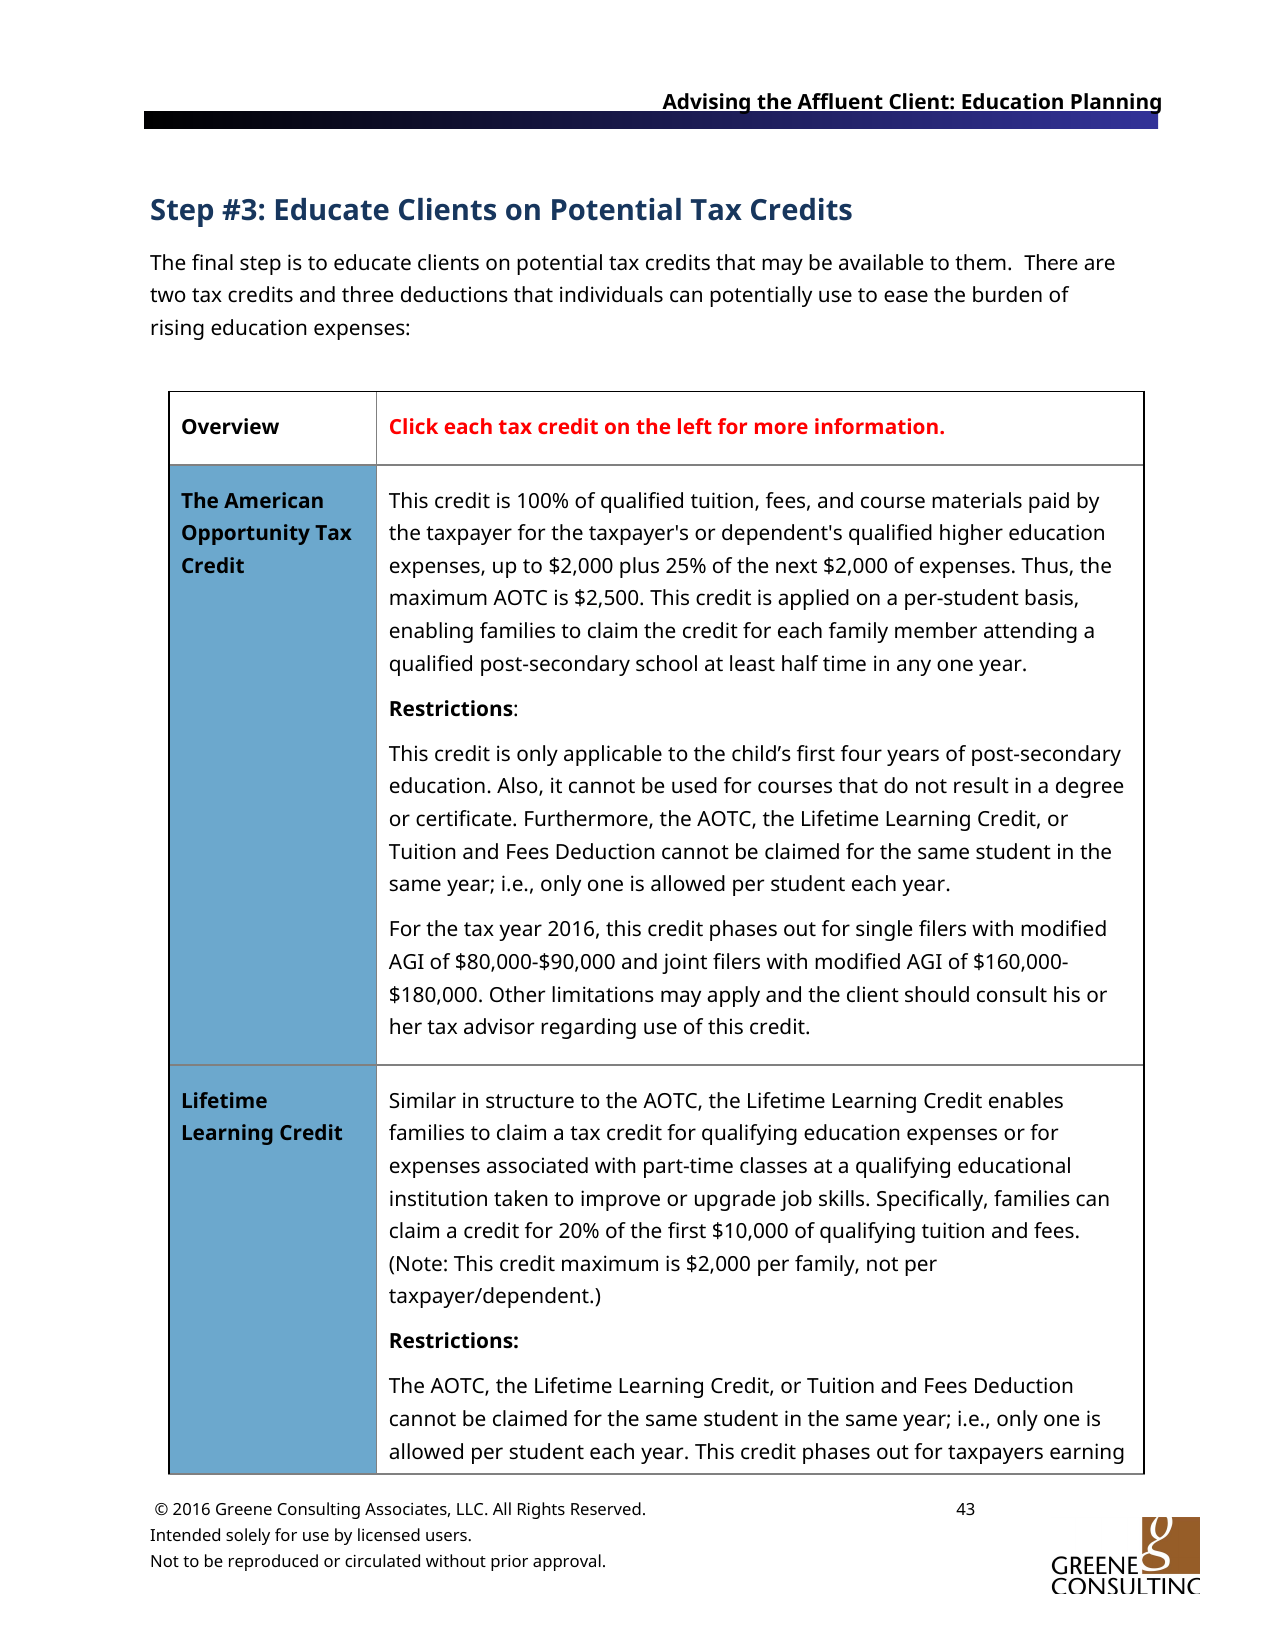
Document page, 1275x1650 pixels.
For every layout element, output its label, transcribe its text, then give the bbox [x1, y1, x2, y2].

table_cell Lifetime Learning Credit [170, 1066, 376, 1473]
table_header Overview [170, 392, 376, 464]
picture [1050, 1517, 1200, 1593]
table_header Click each tax credit on the left for more information. [377, 392, 1143, 464]
subtitle Step #3: Educate Clients on Potential Tax Credits [150, 189, 1125, 229]
text The final step is to educate clients on potential tax credits that may be available to them. There are two tax credits and three deductions that individuals can potentially use to ease the burden of rising education expenses: [150, 248, 1125, 341]
table_cell The American Opportunity Tax Credit [170, 466, 376, 1064]
table_cell This credit is 100% of qualified tuition, fees, and course materials paid by the taxpayer for the taxpayer's or dependent's qualified higher education expenses, up to $2,000 plus 25% of the next $2,000 of expenses. Thus, the maximum AOTC is $2,500. This credit is applied on a per-student basis, enabling families to claim the credit for each family member attending a qualified post-secondary school at least half time in any one year. Restrictions: This credit is only applicable to the child’s first four years of post-secondary education. Also, it cannot be used for courses that do not result in a degree or certificate. Furthermore, the AOTC, the Lifetime Learning Credit, or Tuition and Fees Deduction cannot be claimed for the same student in the same year; i.e., only one is allowed per student each year. For the tax year 2016, this credit phases out for single filers with modified AGI of $80,000-$90,000 and joint filers with modified AGI of $160,000-$180,000. Other limitations may apply and the client should consult his or her tax advisor regarding use of this credit. [377, 466, 1143, 1064]
